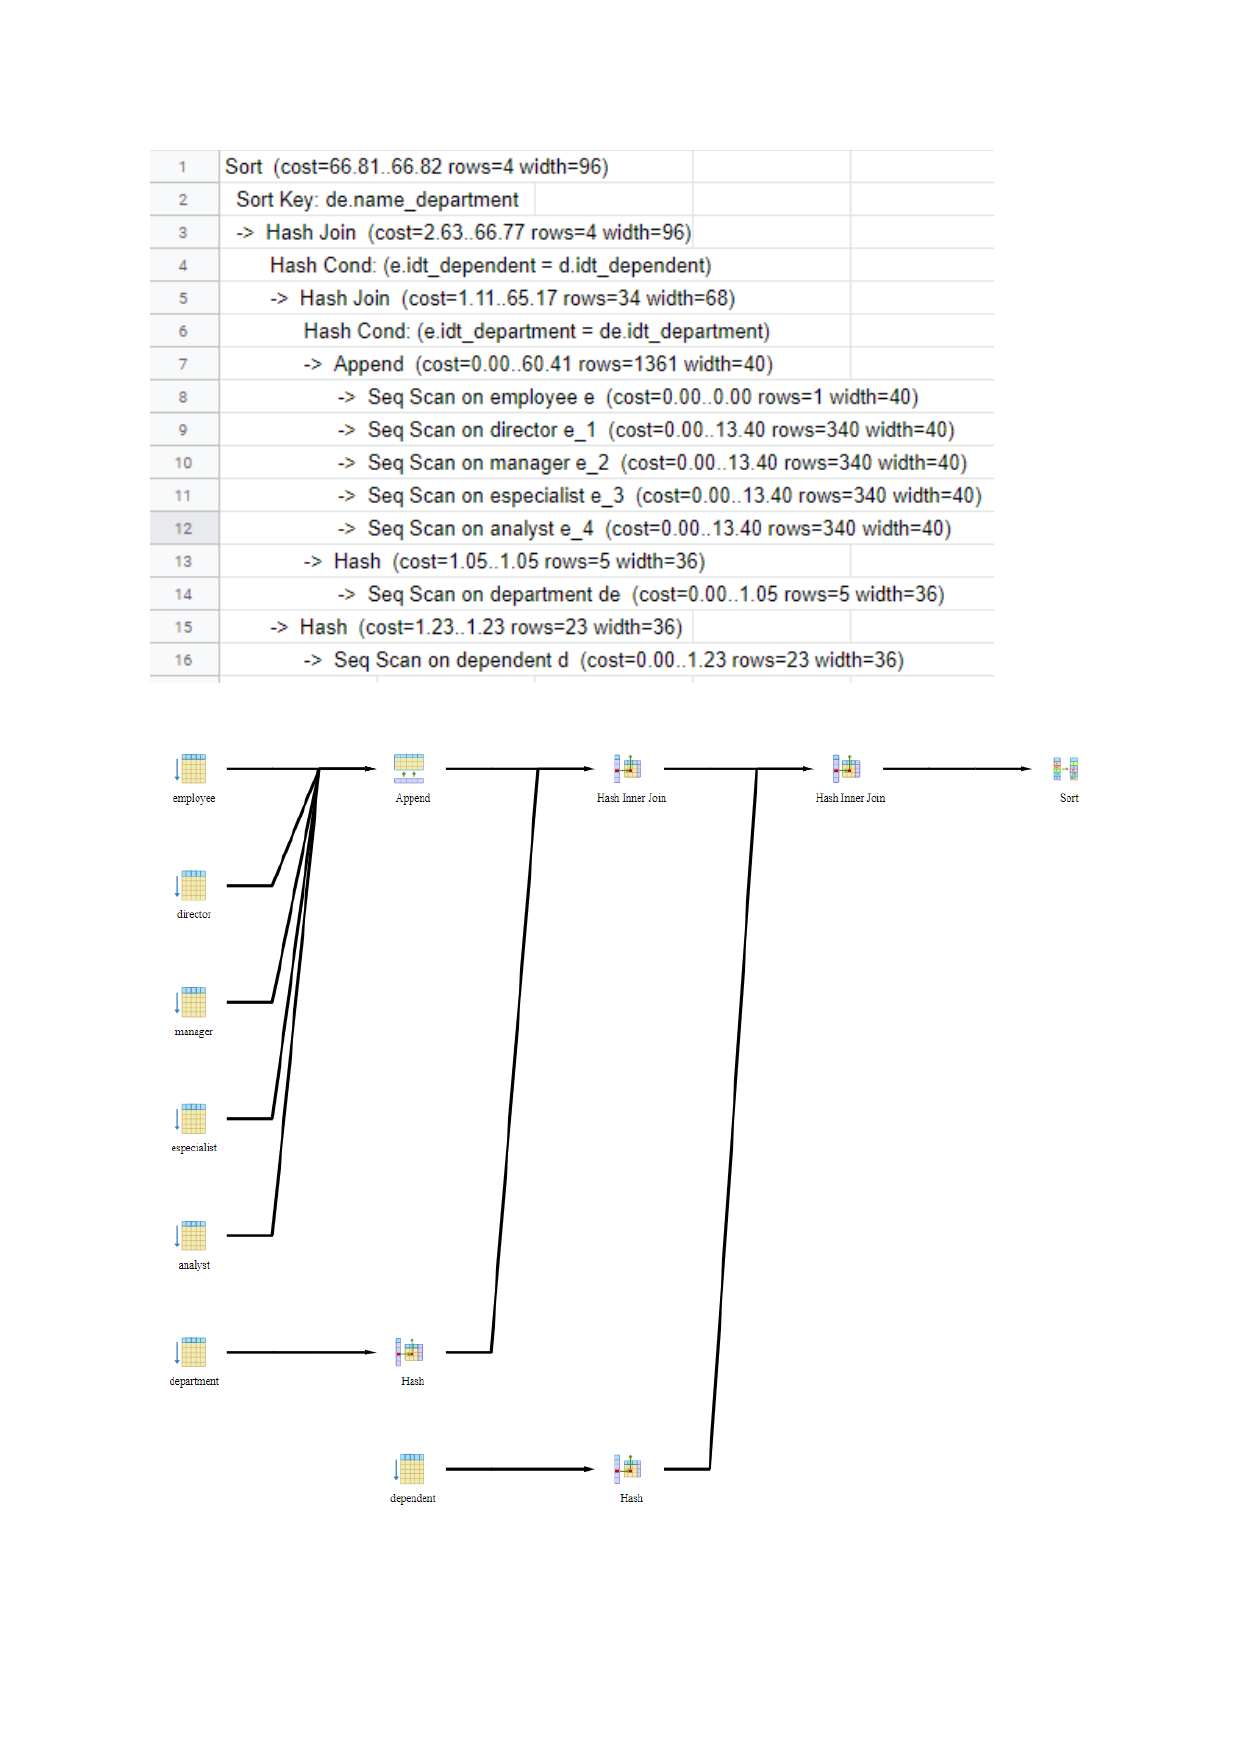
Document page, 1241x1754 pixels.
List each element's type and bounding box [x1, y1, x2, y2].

picture [150, 150, 994, 683]
picture [150, 747, 1091, 1508]
